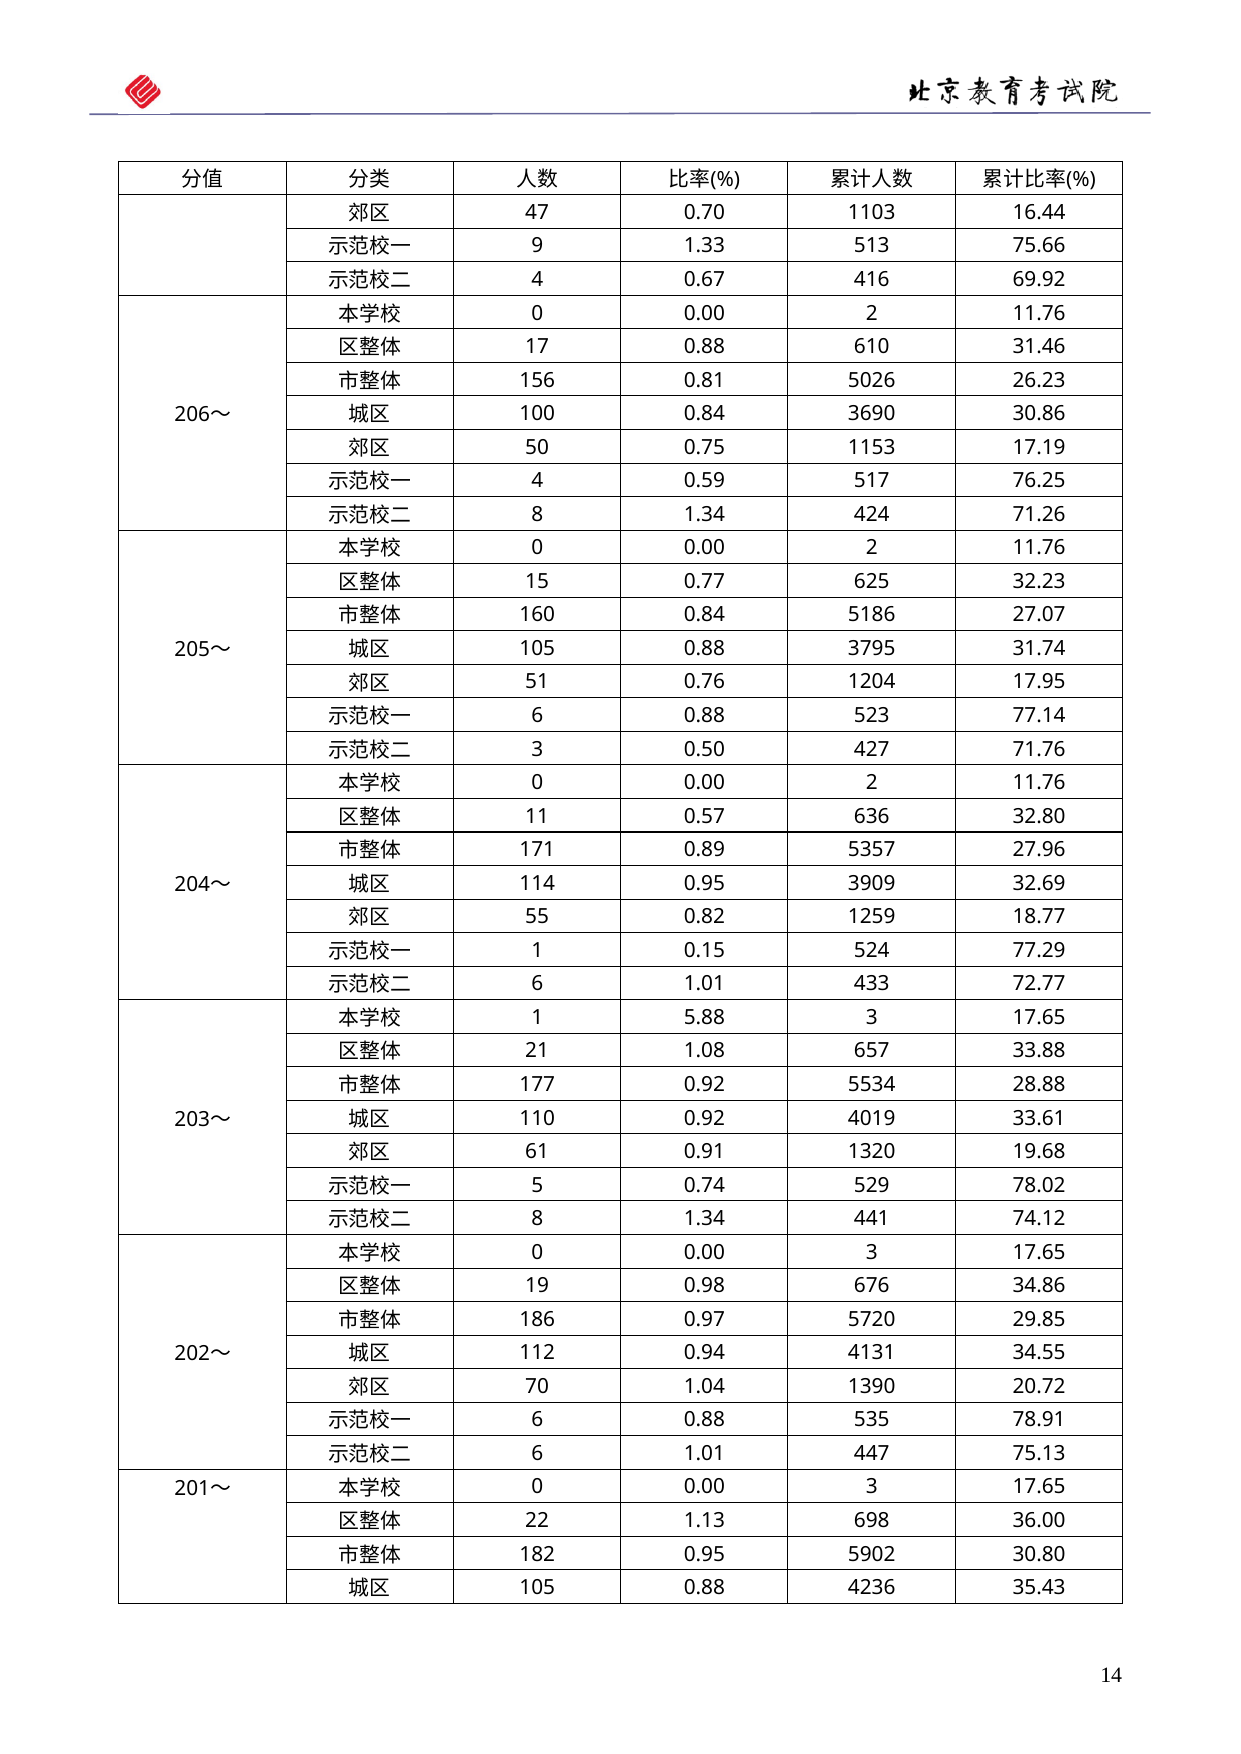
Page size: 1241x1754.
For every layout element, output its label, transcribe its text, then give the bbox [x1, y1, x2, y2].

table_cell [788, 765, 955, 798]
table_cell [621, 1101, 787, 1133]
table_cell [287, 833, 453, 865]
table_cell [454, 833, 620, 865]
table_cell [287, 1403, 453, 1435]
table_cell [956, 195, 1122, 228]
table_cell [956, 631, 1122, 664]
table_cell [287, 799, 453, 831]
picture [909, 71, 1123, 108]
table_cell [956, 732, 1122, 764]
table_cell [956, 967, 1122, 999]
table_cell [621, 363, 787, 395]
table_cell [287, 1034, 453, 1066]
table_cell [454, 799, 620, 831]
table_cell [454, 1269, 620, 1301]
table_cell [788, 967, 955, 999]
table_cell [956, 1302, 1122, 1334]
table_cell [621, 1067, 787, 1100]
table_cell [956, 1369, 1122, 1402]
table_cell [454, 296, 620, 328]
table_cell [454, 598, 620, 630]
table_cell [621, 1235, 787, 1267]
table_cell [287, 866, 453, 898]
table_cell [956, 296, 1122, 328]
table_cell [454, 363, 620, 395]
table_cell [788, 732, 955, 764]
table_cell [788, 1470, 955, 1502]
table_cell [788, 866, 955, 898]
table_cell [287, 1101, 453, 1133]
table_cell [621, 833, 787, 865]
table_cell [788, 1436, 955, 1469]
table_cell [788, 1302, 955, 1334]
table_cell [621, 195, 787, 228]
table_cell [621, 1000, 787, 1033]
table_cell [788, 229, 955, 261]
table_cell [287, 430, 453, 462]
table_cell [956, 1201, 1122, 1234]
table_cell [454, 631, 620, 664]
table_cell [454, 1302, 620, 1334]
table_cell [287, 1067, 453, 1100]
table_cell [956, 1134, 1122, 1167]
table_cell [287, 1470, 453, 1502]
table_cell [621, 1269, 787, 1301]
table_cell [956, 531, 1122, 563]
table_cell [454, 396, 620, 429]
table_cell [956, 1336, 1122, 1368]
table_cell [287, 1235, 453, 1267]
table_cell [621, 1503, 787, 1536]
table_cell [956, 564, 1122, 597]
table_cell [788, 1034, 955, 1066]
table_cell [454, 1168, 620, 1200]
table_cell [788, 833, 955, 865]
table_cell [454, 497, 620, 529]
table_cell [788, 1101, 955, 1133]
table_header 比率(%) [621, 162, 787, 194]
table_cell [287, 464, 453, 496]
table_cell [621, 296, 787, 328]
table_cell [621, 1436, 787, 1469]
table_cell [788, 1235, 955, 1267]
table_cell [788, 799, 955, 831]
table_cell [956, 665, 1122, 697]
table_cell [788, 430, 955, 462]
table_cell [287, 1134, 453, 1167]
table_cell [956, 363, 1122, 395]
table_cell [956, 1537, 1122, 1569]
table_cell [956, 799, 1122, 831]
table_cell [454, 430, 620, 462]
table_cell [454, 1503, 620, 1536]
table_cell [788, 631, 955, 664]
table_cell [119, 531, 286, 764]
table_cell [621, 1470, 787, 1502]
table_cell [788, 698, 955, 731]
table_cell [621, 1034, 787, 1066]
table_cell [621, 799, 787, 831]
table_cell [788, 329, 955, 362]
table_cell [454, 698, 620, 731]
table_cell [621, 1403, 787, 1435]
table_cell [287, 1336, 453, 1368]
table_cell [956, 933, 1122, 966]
table_header 分类 [287, 162, 453, 194]
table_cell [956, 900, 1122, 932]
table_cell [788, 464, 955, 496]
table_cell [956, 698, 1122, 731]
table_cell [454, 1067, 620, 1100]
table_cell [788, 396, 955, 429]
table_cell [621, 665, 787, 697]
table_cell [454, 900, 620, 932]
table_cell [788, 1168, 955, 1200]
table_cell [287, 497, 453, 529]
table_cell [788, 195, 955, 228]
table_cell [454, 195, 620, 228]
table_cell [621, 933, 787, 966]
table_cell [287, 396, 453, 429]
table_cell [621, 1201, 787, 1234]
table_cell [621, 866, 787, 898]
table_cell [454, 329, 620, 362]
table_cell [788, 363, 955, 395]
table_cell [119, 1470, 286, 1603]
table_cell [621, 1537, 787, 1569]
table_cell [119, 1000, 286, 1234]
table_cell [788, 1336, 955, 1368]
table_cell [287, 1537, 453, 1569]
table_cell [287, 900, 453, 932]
table_header 人数 [454, 162, 620, 194]
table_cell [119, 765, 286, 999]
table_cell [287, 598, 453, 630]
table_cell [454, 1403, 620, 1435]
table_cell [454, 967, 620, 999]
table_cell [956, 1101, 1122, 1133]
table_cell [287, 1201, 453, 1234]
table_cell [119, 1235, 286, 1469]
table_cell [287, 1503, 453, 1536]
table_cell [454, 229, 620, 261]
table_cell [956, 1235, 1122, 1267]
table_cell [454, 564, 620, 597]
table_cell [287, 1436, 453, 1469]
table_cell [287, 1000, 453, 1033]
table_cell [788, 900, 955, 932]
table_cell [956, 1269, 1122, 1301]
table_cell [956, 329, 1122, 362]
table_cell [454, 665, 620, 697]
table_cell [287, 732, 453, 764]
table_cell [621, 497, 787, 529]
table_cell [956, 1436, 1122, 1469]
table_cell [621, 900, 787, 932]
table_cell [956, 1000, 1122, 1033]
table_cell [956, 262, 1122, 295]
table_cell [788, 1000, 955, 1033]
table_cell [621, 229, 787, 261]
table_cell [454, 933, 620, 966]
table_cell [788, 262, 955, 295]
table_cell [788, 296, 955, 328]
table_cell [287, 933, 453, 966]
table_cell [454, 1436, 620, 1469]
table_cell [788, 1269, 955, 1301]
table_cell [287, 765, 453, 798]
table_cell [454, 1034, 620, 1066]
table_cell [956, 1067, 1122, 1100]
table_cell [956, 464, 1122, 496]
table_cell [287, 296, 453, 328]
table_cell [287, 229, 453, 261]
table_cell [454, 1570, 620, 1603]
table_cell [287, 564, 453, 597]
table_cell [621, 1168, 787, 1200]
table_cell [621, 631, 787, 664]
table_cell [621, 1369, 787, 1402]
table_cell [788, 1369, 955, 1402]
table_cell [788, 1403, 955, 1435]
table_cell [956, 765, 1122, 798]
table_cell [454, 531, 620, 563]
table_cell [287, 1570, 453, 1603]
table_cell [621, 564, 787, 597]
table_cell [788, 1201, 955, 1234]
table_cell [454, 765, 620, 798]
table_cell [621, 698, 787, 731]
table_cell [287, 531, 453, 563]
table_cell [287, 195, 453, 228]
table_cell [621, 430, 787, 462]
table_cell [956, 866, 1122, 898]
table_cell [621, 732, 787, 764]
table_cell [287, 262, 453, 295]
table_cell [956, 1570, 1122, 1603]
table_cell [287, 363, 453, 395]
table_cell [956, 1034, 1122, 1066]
picture [118, 71, 170, 114]
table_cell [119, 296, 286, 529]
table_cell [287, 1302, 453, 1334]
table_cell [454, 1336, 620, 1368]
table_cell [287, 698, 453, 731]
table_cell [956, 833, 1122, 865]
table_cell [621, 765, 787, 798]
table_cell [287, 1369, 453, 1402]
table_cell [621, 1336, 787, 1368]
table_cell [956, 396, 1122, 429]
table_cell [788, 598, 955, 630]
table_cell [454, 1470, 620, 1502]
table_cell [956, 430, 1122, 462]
table_header 分值 [119, 162, 286, 194]
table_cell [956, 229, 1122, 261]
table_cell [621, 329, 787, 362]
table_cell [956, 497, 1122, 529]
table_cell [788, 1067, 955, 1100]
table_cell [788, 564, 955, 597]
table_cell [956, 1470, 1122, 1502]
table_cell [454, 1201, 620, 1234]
table_header 累计人数 [788, 162, 955, 194]
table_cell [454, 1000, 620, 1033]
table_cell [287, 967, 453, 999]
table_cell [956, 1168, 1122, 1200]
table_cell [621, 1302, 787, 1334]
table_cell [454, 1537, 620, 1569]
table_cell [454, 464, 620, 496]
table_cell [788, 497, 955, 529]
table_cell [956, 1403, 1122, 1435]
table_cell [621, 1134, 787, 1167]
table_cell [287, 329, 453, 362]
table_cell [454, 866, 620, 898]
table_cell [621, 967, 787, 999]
table_header 累计比率(%) [956, 162, 1122, 194]
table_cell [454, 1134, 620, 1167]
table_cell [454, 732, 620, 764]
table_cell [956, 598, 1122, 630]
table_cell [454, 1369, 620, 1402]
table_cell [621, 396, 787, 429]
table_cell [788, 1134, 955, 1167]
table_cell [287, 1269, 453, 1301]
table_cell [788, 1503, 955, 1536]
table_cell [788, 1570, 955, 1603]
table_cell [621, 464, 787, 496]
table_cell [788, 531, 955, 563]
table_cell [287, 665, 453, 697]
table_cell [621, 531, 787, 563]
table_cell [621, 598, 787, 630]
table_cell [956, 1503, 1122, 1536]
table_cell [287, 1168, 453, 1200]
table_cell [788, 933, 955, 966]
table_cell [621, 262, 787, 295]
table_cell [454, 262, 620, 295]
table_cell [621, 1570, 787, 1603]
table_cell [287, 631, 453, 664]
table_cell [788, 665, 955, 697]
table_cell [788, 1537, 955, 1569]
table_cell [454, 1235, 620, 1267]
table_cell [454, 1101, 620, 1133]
